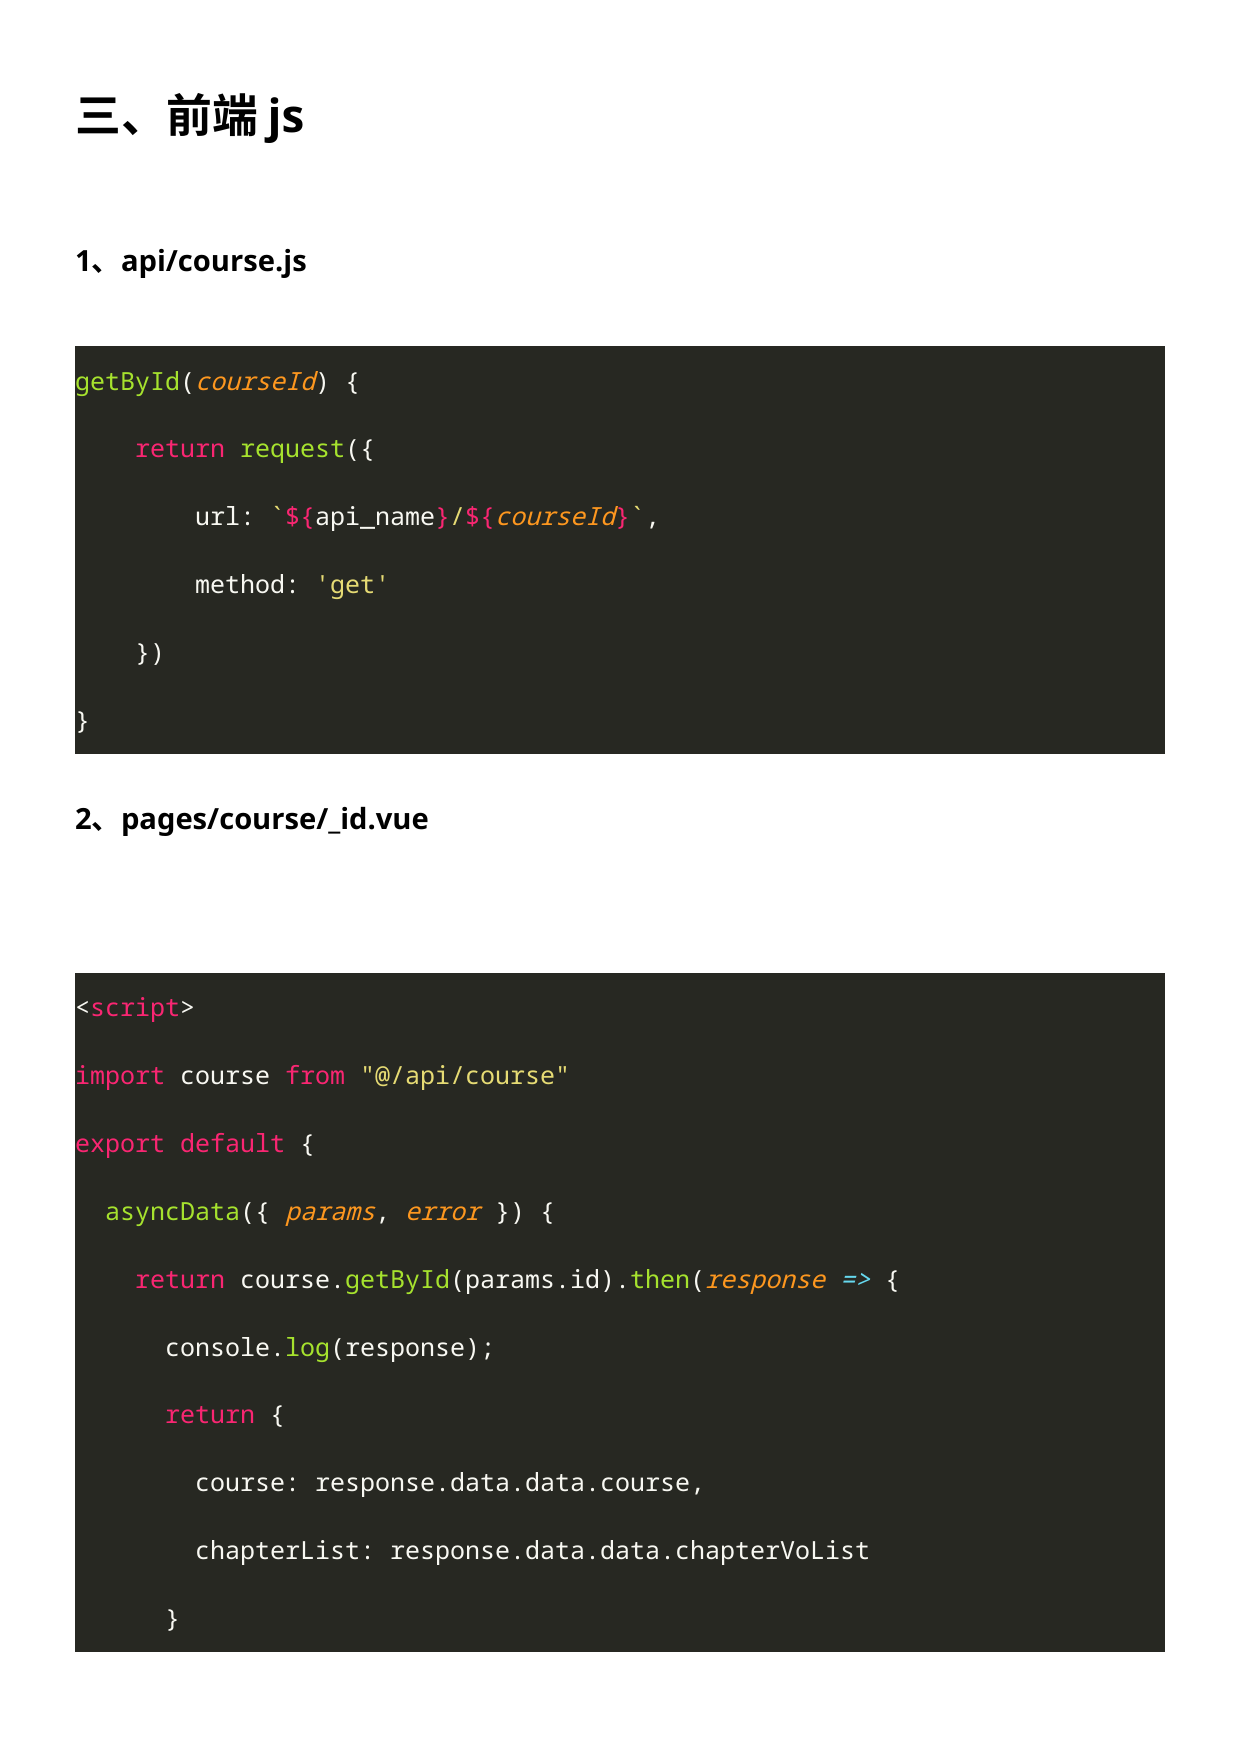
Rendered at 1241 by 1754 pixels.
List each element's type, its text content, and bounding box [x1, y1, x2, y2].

text import course from "@/api/course" [75, 1041, 1165, 1108]
text return request({ [75, 414, 1165, 482]
text return { [75, 1380, 1165, 1448]
text } [75, 686, 1165, 754]
text <script> [75, 973, 1165, 1041]
text method: 'get' [75, 550, 1165, 618]
text chapterList: response.data.data.chapterVoList [75, 1516, 1165, 1584]
text getById(courseId) { [75, 346, 1165, 414]
subtitle 三、前端js [75, 79, 1165, 147]
text course: response.data.data.course, [75, 1448, 1165, 1516]
text return course.getById(params.id).then(response => { [75, 1244, 1165, 1312]
text } [75, 1584, 1165, 1652]
text asyncData({ params, error }) { [75, 1176, 1165, 1244]
text console.log(response); [75, 1312, 1165, 1380]
text }) [75, 618, 1165, 686]
text export default { [75, 1108, 1165, 1176]
subtitle 1、api/course.js [75, 224, 1165, 292]
text url: `${api_name}/${courseId}`, [75, 482, 1165, 550]
subtitle 2、pages/course/_id.vue [75, 783, 1165, 851]
